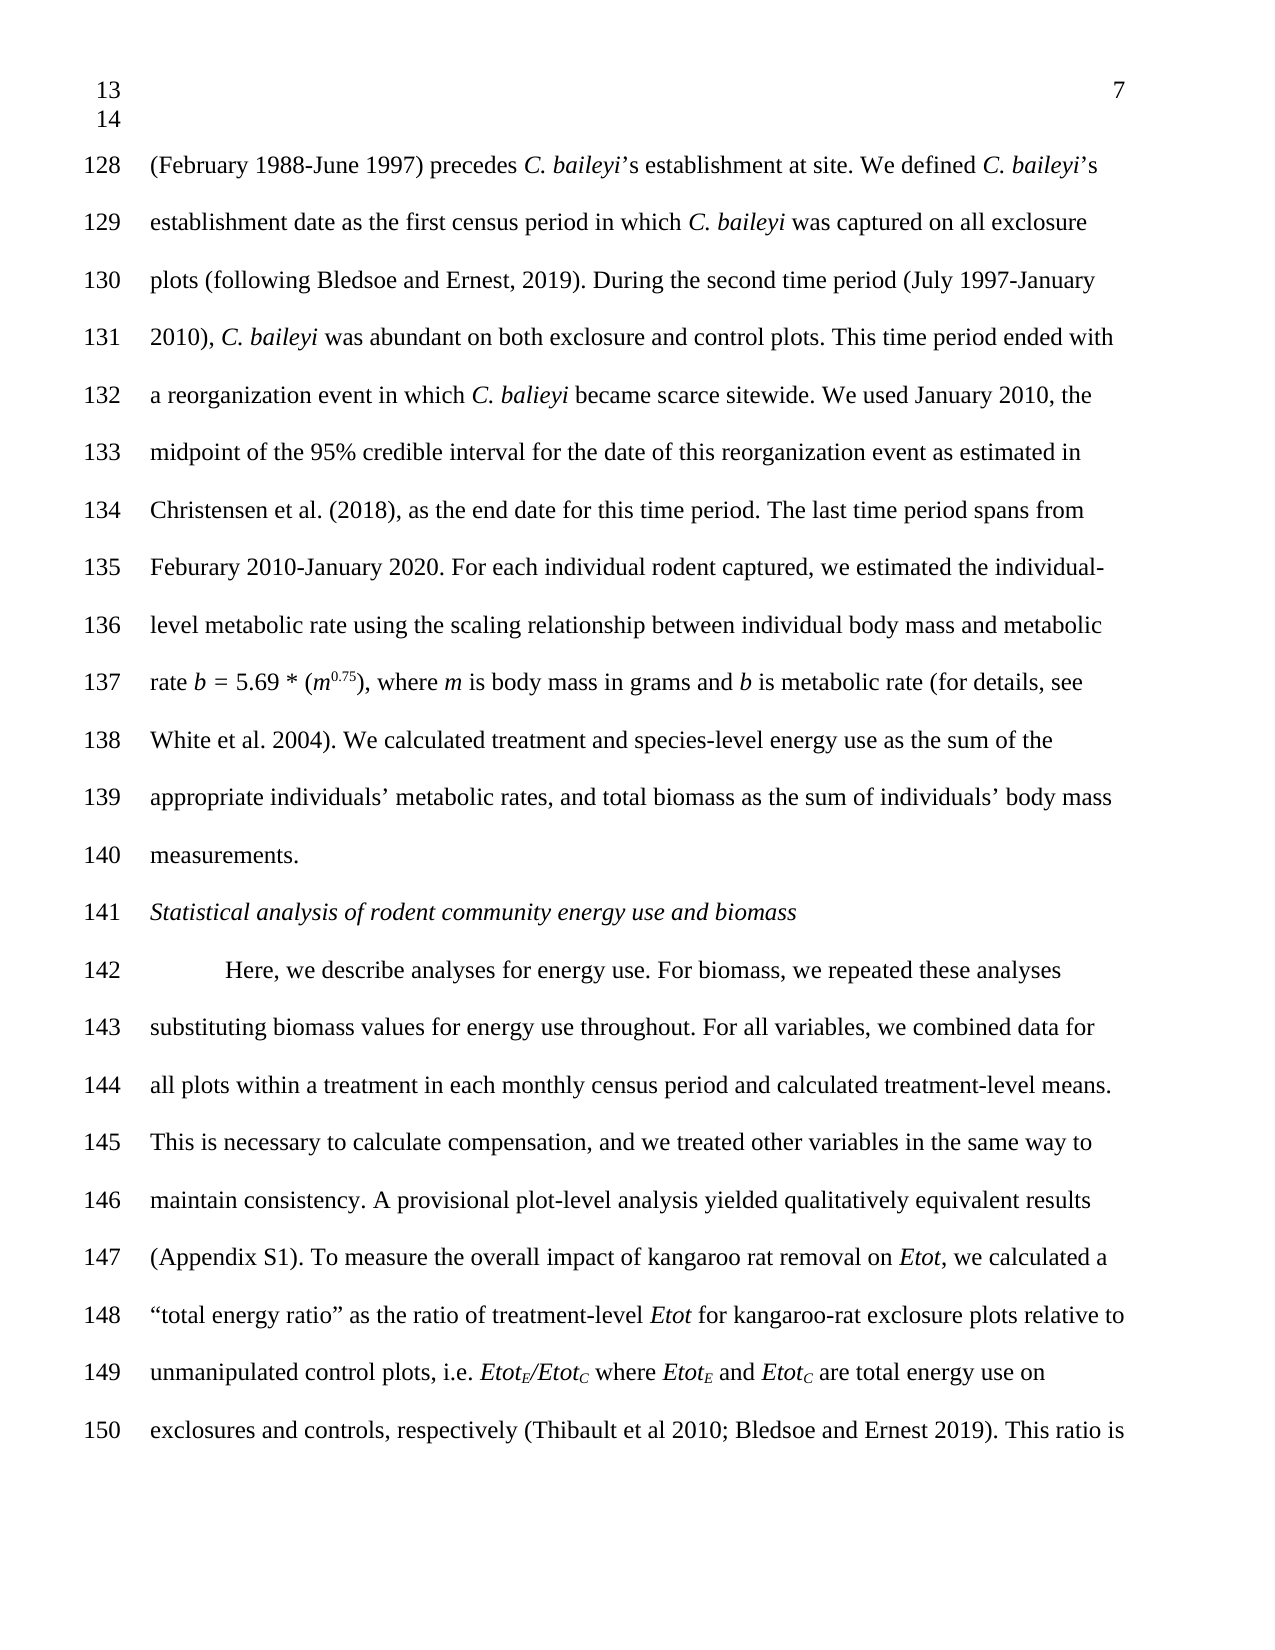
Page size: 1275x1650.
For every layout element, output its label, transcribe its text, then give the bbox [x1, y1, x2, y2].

subtitle Statistical analysis of rodent community energy use and biomass [150, 897, 1125, 926]
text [150, 955, 1125, 1444]
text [150, 150, 1125, 869]
